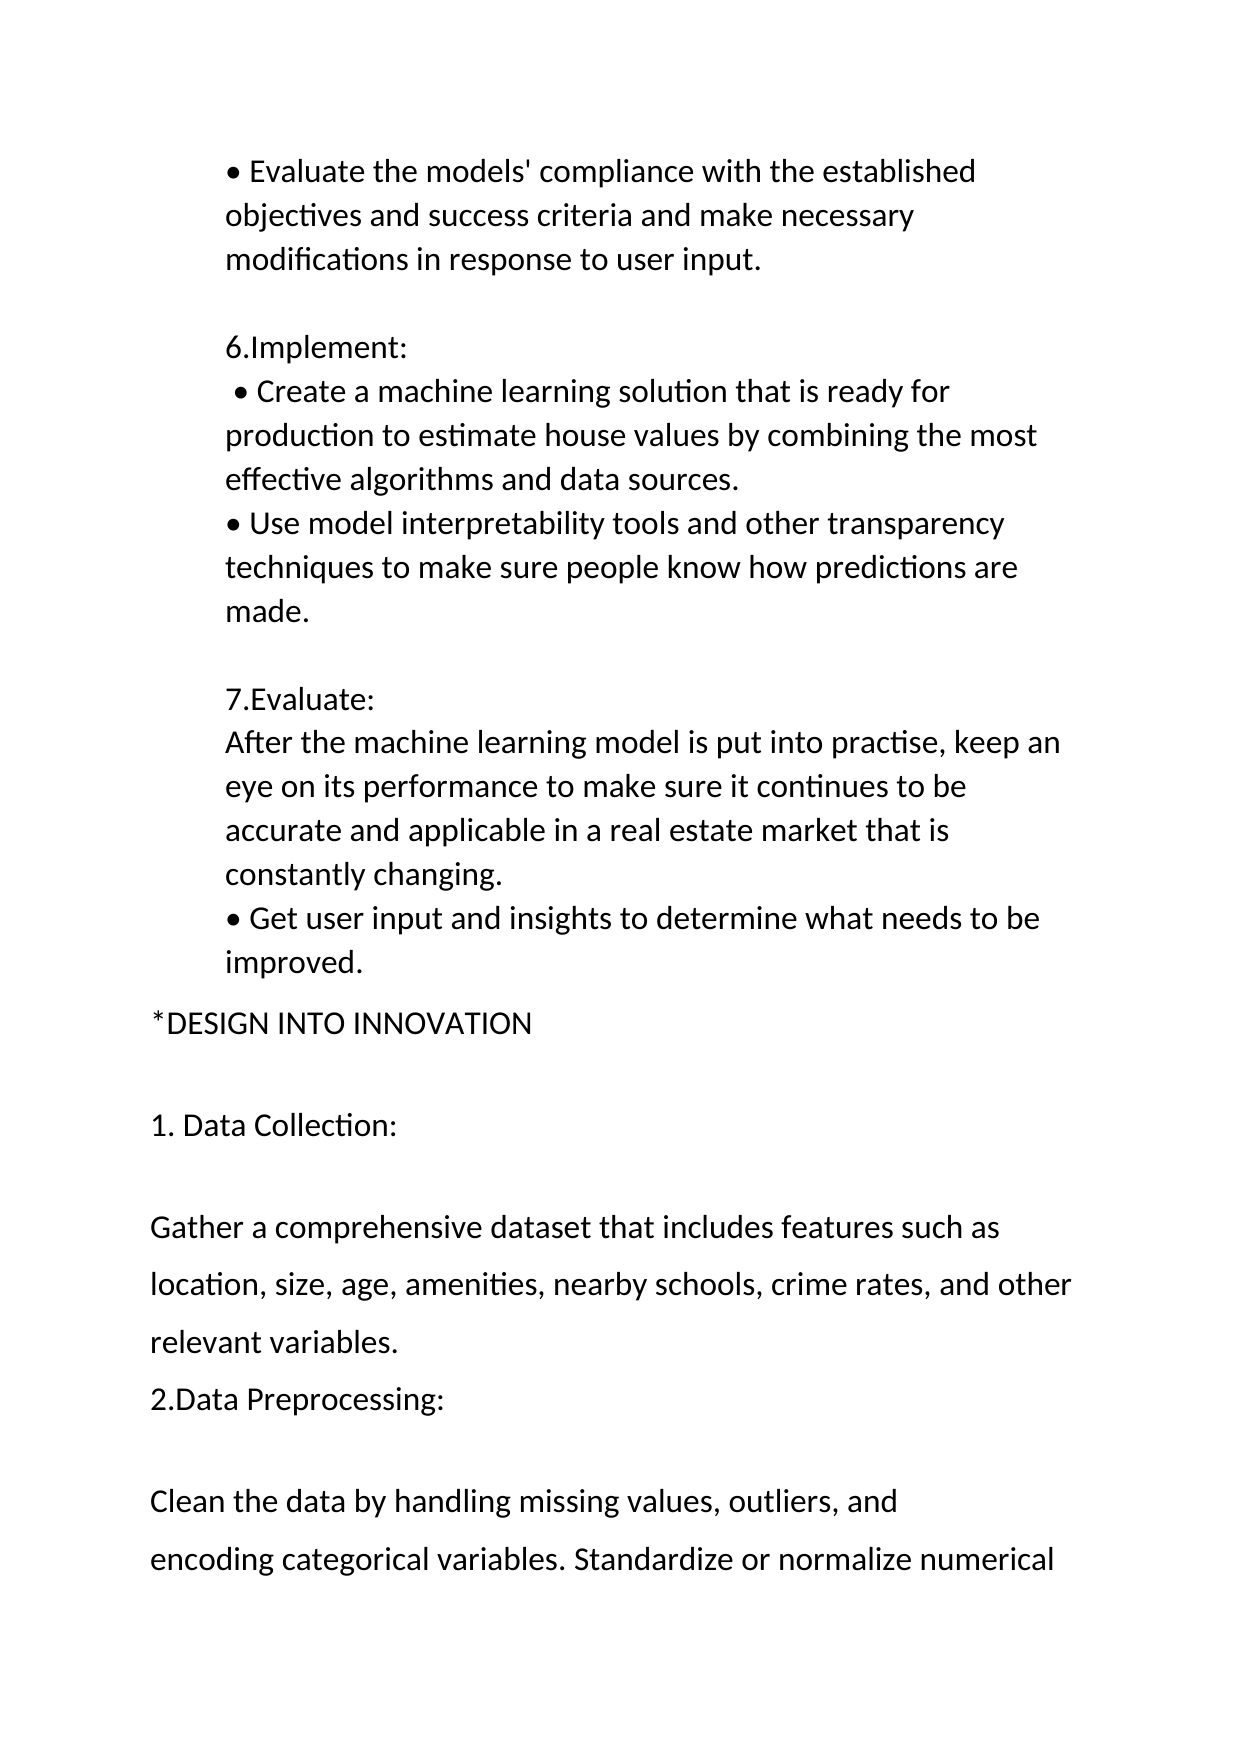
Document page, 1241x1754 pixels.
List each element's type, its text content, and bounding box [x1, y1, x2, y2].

text 1. Data Collection: [150, 1104, 1090, 1145]
text 2.Data Preprocessing: [150, 1378, 1090, 1419]
text location, size, age, amenities, nearby schools, crime rates, and other [150, 1263, 1090, 1304]
list 7.Evaluate: [225, 677, 1090, 718]
list • Create a machine learning solution that is ready for production to estimate house values by combining the most effective algorithms and data sources. [225, 370, 1090, 498]
text *DESIGN INTO INNOVATION [150, 1002, 1090, 1043]
list • Use model interpretability tools and other transparency techniques to make sure people know how predictions are made. [225, 502, 1090, 630]
text encoding categorical variables. Standardize or normalize numerical [150, 1538, 1090, 1578]
list • Evaluate the models' compliance with the established objectives and success criteria and make necessary modifications in response to user input. [225, 150, 1090, 279]
list After the machine learning model is put into practise, keep an eye on its performance to make sure it continues to be accurate and applicable in a real estate market that is constantly changing. [225, 721, 1090, 894]
text relevant variables. [150, 1321, 1090, 1362]
text Clean the data by handling missing values, outliers, and [150, 1480, 1090, 1521]
text Gather a comprehensive dataset that includes features such as [150, 1206, 1090, 1247]
list • Get user input and insights to determine what needs to be improved. [225, 897, 1090, 982]
list 6.Implement: [225, 326, 1090, 367]
